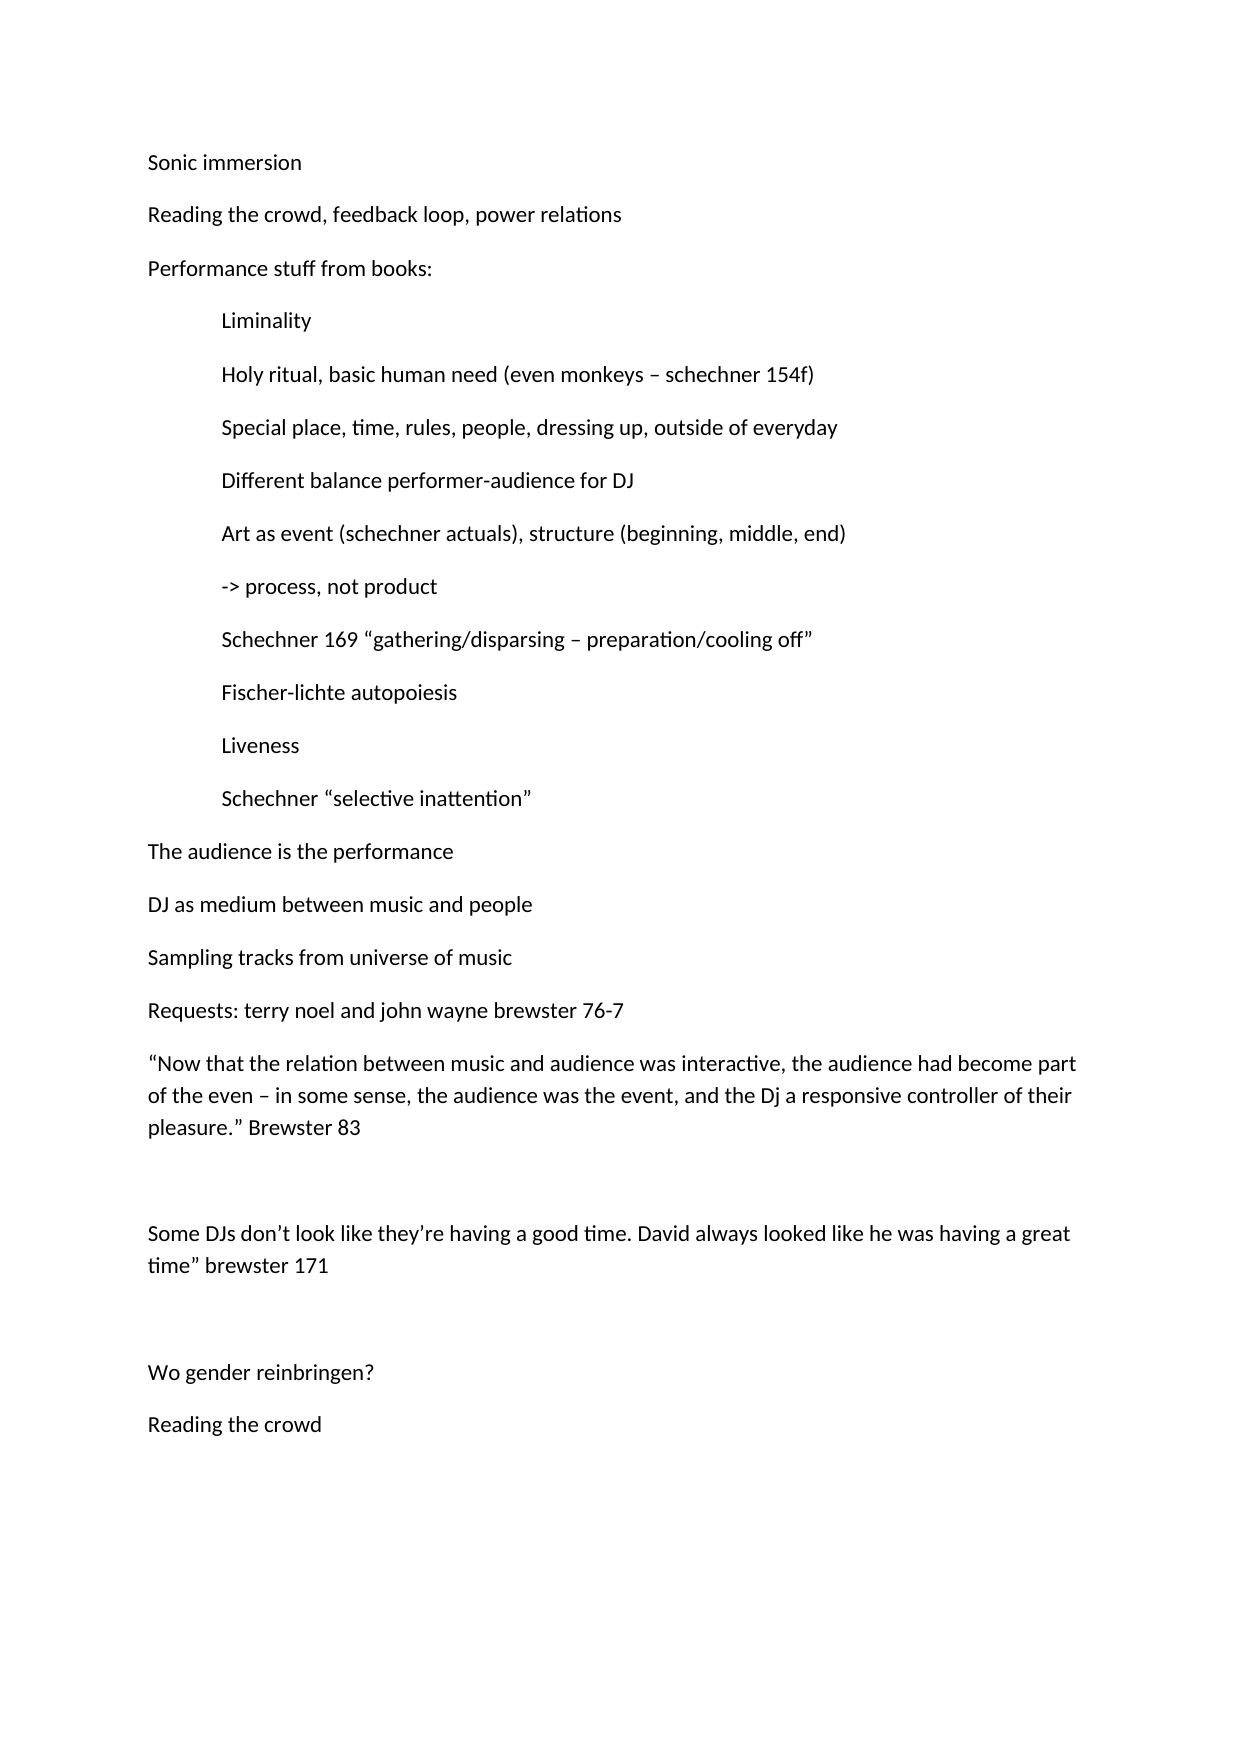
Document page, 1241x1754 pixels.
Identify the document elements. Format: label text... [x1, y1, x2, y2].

text Reading the crowd, feedback loop, power relations [148, 201, 1093, 229]
text Liminality [148, 307, 1093, 335]
text Schechner 169 “gathering/disparsing – preparation/cooling off” [148, 625, 1093, 653]
text Holy ritual, basic human need (even monkeys – schechner 154f) [148, 360, 1093, 388]
text Art as event (schechner actuals), structure (beginning, middle, end) [148, 519, 1093, 547]
text The audience is the performance [148, 837, 1093, 865]
text Liveness [148, 731, 1093, 759]
text Sampling tracks from universe of music [148, 943, 1093, 971]
text “Now that the relation between music and audience was interactive, the audience had become part of the even – in some sense, the audience was the event, and the Dj a responsive controller of their pleasure.” Brewster 83 [148, 1049, 1093, 1141]
text Different balance performer-audience for DJ [148, 466, 1093, 494]
text Fischer-lichte autopoiesis [148, 678, 1093, 706]
text Wo gender reinbringen? [148, 1358, 1093, 1386]
text Reading the crowd [148, 1411, 1093, 1439]
text Some DJs don’t look like they’re having a good time. David always looked like he was having a great time” brewster 171 [148, 1219, 1093, 1279]
text -> process, not product [148, 572, 1093, 600]
text Special place, time, rules, people, dressing up, outside of everyday [148, 413, 1093, 441]
text Performance stuff from books: [148, 254, 1093, 282]
text Requests: terry noel and john wayne brewster 76-7 [148, 996, 1093, 1024]
text Sonic immersion [148, 148, 1093, 176]
text Schechner “selective inattention” [148, 784, 1093, 812]
text DJ as medium between music and people [148, 890, 1093, 918]
